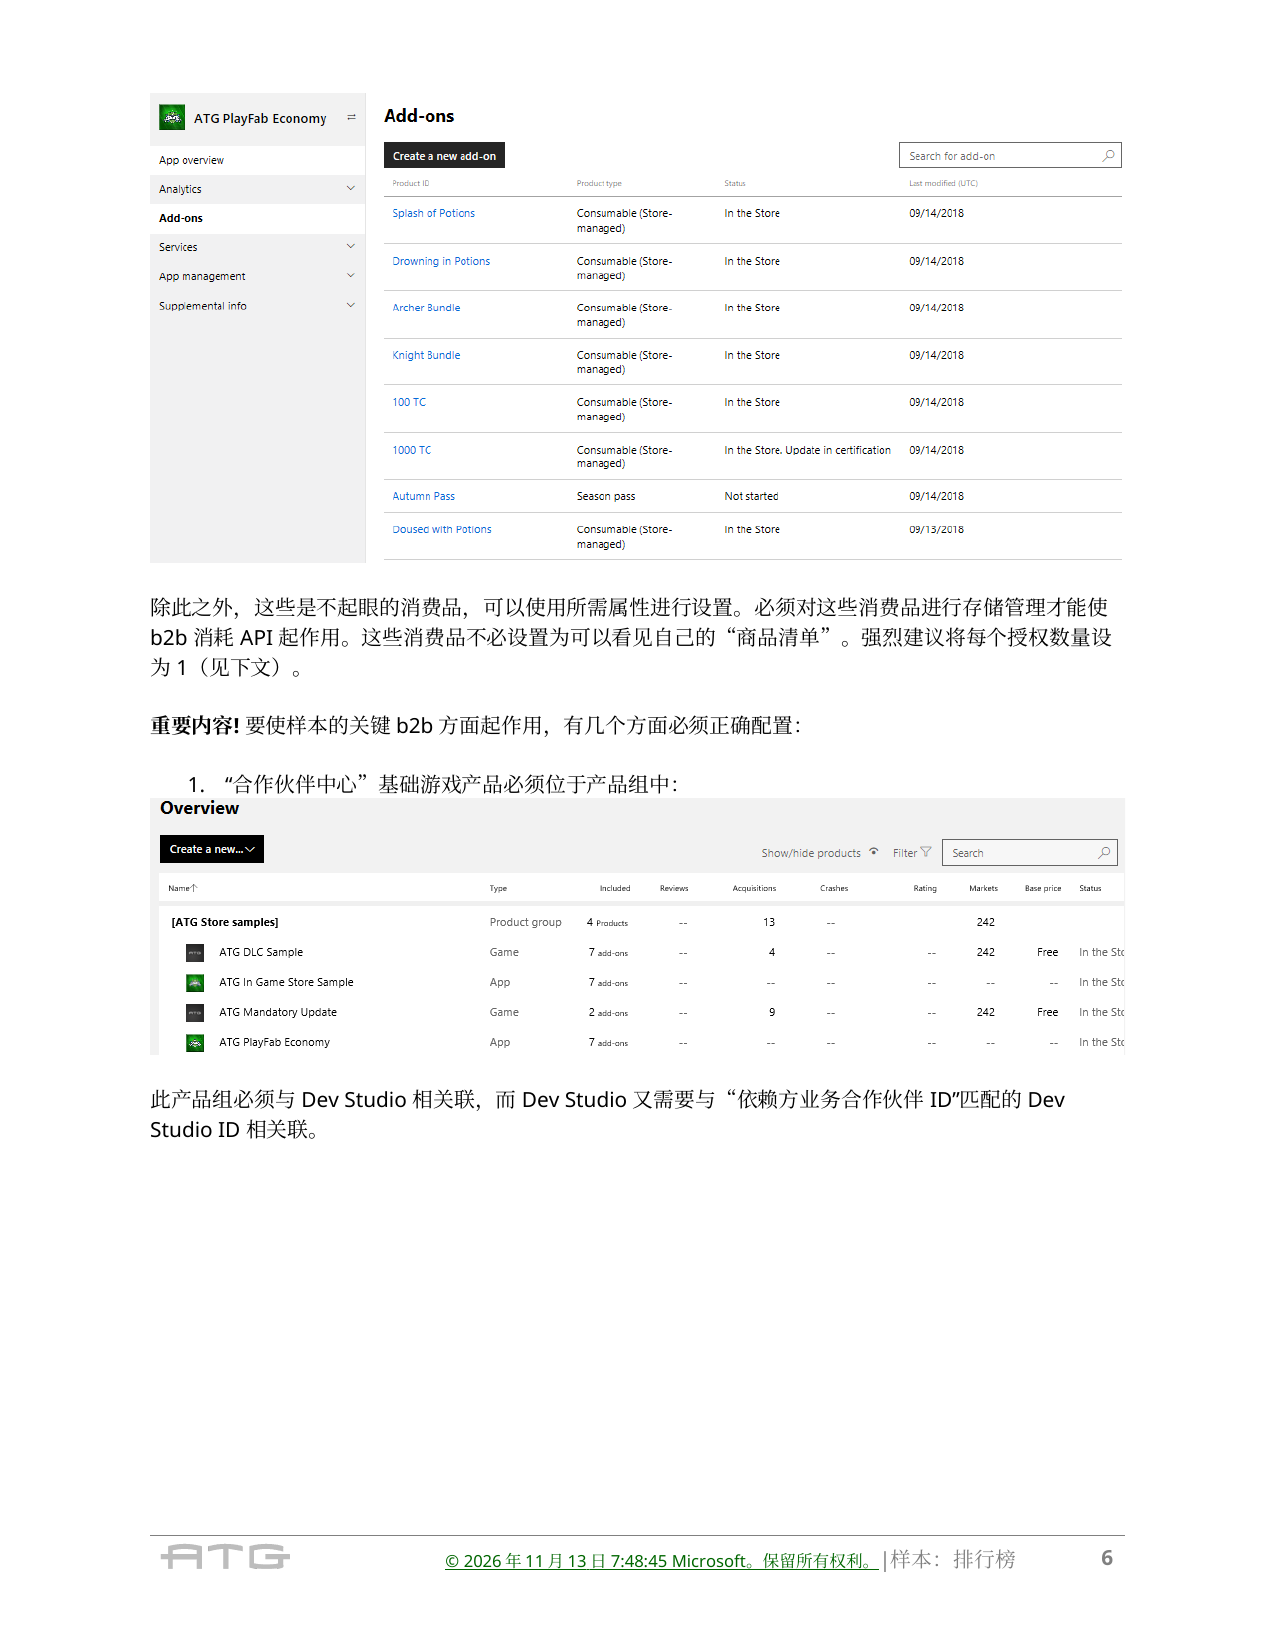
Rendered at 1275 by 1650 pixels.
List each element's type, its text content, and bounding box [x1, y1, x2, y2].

picture [150, 93, 1125, 563]
text 此产品组必须与 Dev Studio 相关联，而 Dev Studio 又需要与“依赖方业务合作伙伴 ID”匹配的 Dev Studio ID 相关联。 [150, 1083, 1125, 1144]
picture [150, 798, 1125, 1055]
list “合作伙伴中心”基础游戏产品必须位于产品组中： [187, 768, 1125, 798]
picture [160, 1543, 290, 1569]
text 重要内容! 要使样本的关键 b2b 方面起作用，有几个方面必须正确配置： [150, 710, 1125, 740]
text 除此之外，这些是不起眼的消费品，可以使用所需属性进行设置。必须对这些消费品进行存储管理才能使 b2b 消耗 API 起作用。这些消费品不必设置为可以看见自己的“商品清单”。强烈建议将每个授权数量设为 1（见下文）。 [150, 591, 1125, 681]
